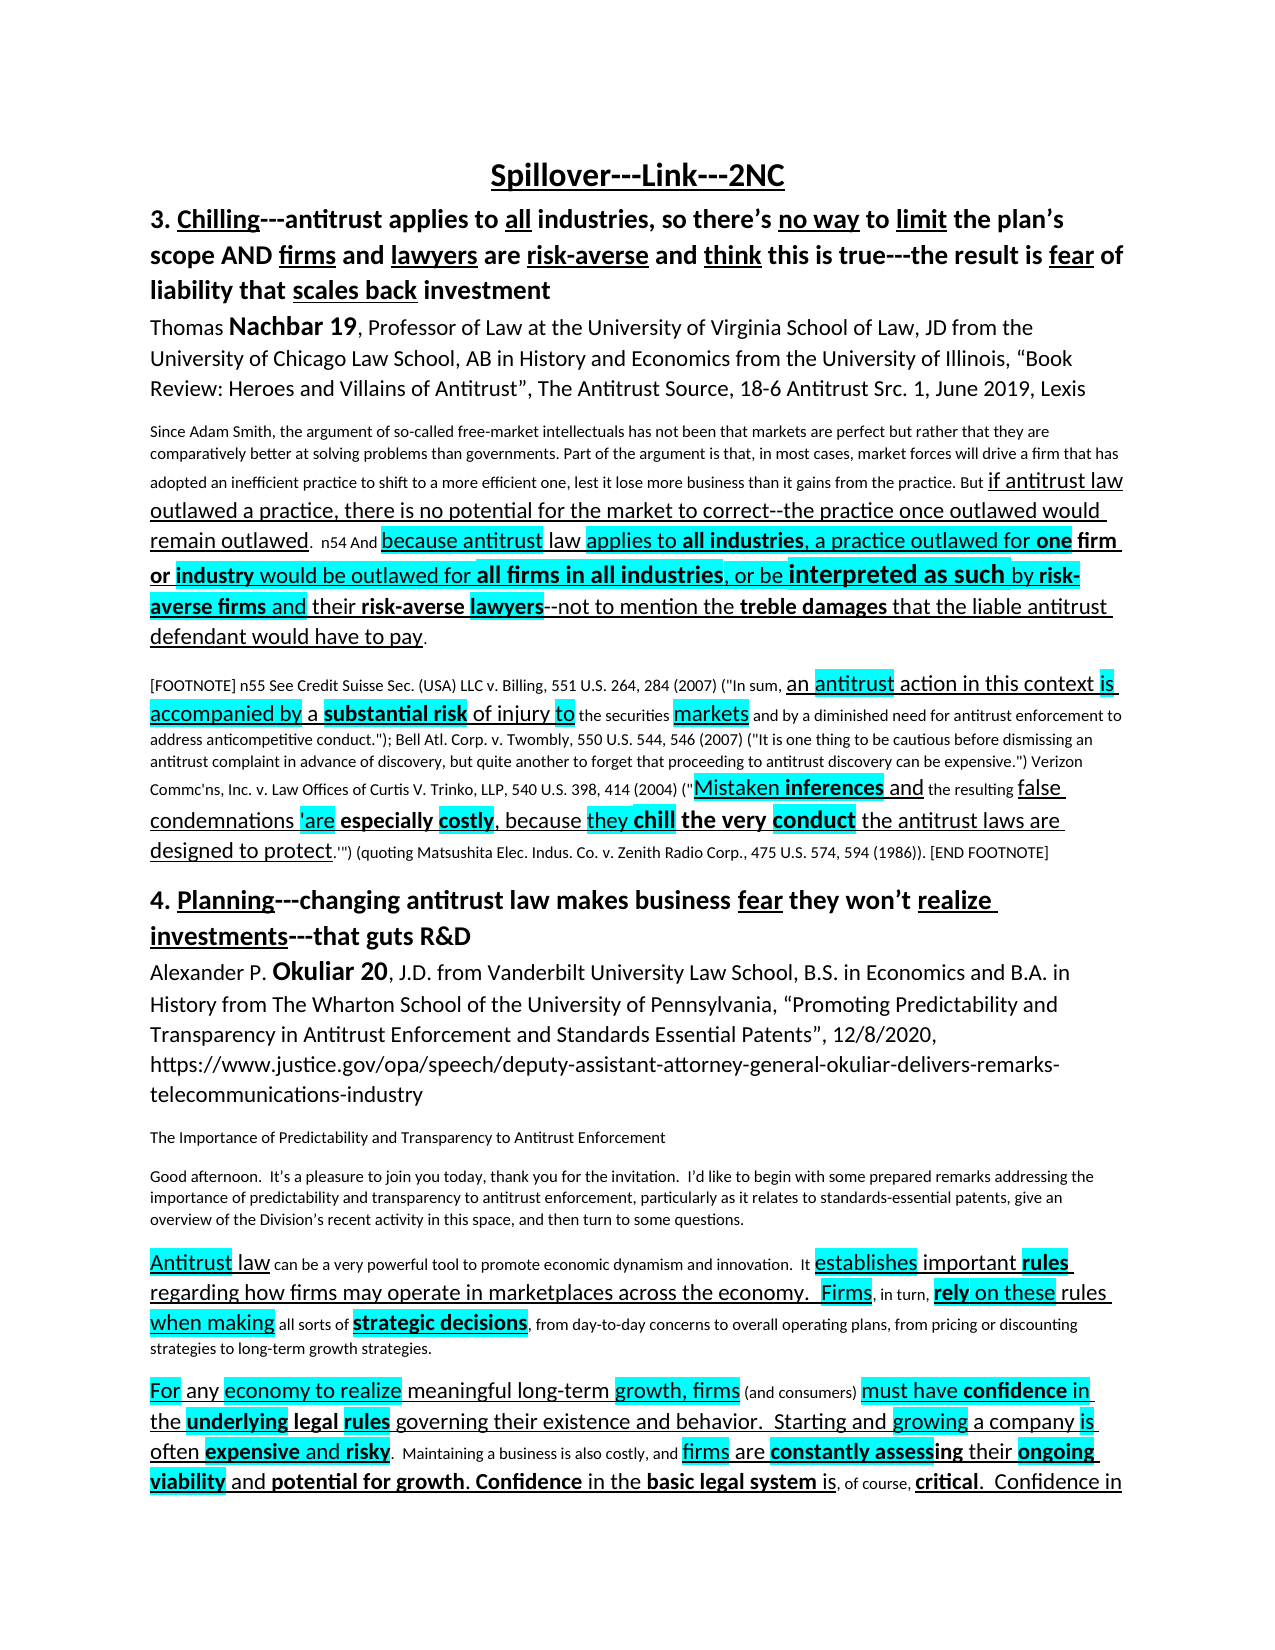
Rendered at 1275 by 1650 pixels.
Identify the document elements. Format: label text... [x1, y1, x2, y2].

text Alexander P. Okuliar 20, J.D. from Vanderbilt University Law School, B.S. in Economics and B.A. in History from The Wharton School of the University of Pennsylvania, “Promoting Predictability and Transparency in Antitrust Enforcement and Standards Essential Patents”, 12/8/2020, https://www.justice.gov/opa/speech/deputy-assistant-attorney-general-okuliar-delivers-remarks-telecommunications-industry [150, 954, 1125, 1108]
text Thomas Nachbar 19, Professor of Law at the University of Virginia School of Law, JD from the University of Chicago Law School, AB in History and Economics from the University of Illinois, “Book Review: Heroes and Villains of Antitrust”, The Antitrust Source, 18-6 Antitrust Src. 1, June 2019, Lexis [150, 309, 1125, 403]
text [150, 1377, 1125, 1495]
text The Importance of Predictability and Transparency to Antitrust Enforcement [150, 1127, 1125, 1148]
subtitle 3. Chilling---antitrust applies to all industries, so there’s no way to limit the plan’s scope AND firms and lawyers are risk-averse and think this is true---the result is fear of liability that scales back investment [150, 202, 1125, 307]
text [FOOTNOTE] n55 See Credit Suisse Sec. (USA) LLC v. Billing, 551 U.S. 264, 284 (2007) ("In sum, an antitrust action in this context is accompanied by a substantial risk of injury to the securities markets and by a diminished need for antitrust enforcement to address anticompetitive conduct."); Bell Atl. Corp. v. Twombly, 550 U.S. 544, 546 (2007) ("It is one thing to be cautious before dismissing an antitrust complaint in advance of discovery, but quite another to forget that proceeding to antitrust discovery can be expensive.") Verizon Commc'ns, Inc. v. Law Offices of Curtis V. Trinko, LLP, 540 U.S. 398, 414 (2004) ("Mistaken inferences and the resulting false condemnations 'are especially costly, because they chill the very conduct the antitrust laws are designed to protect.'") (quoting Matsushita Elec. Indus. Co. v. Zenith Radio Corp., 475 U.S. 574, 594 (1986)). [END FOOTNOTE] [150, 669, 1125, 864]
text Since Adam Smith, the argument of so-called free-market intellectuals has not been that markets are perfect but rather that they are comparatively better at solving problems than governments. Part of the argument is that, in most cases, market forces will drive a firm that has adopted an inefficient practice to shift to a more efficient one, lest it lose more business than it gains from the practice. But if antitrust law outlawed a practice, there is no potential for the market to correct--the practice once outlawed would remain outlawed. n54 And because antitrust law applies to all industries, a practice outlawed for one firm or industry would be outlawed for all firms in all industries, or be interpreted as such by risk-averse firms and their risk-averse lawyers--not to mention the treble damages that the liable antitrust defendant would have to pay. [150, 421, 1125, 650]
subtitle 4. Planning---changing antitrust law makes business fear they won’t realize investments---that guts R&D [150, 883, 1125, 952]
subtitle Spillover---Link---2NC [150, 154, 1125, 195]
text Good afternoon. It’s a pleasure to join you today, thank you for the invitation. I’d like to begin with some prepared remarks addressing the importance of predictability and transparency to antitrust enforcement, particularly as it relates to standards-essential patents, give an overview of the Division’s recent activity in this space, and then turn to some questions. [150, 1166, 1125, 1230]
text Antitrust law can be a very powerful tool to promote economic dynamism and innovation. It establishes important rules regarding how firms may operate in marketplaces across the economy. Firms, in turn, rely on these rules when making all sorts of strategic decisions, from day-to-day concerns to overall operating plans, from pricing or discounting strategies to long-term growth strategies. [150, 1248, 1125, 1358]
